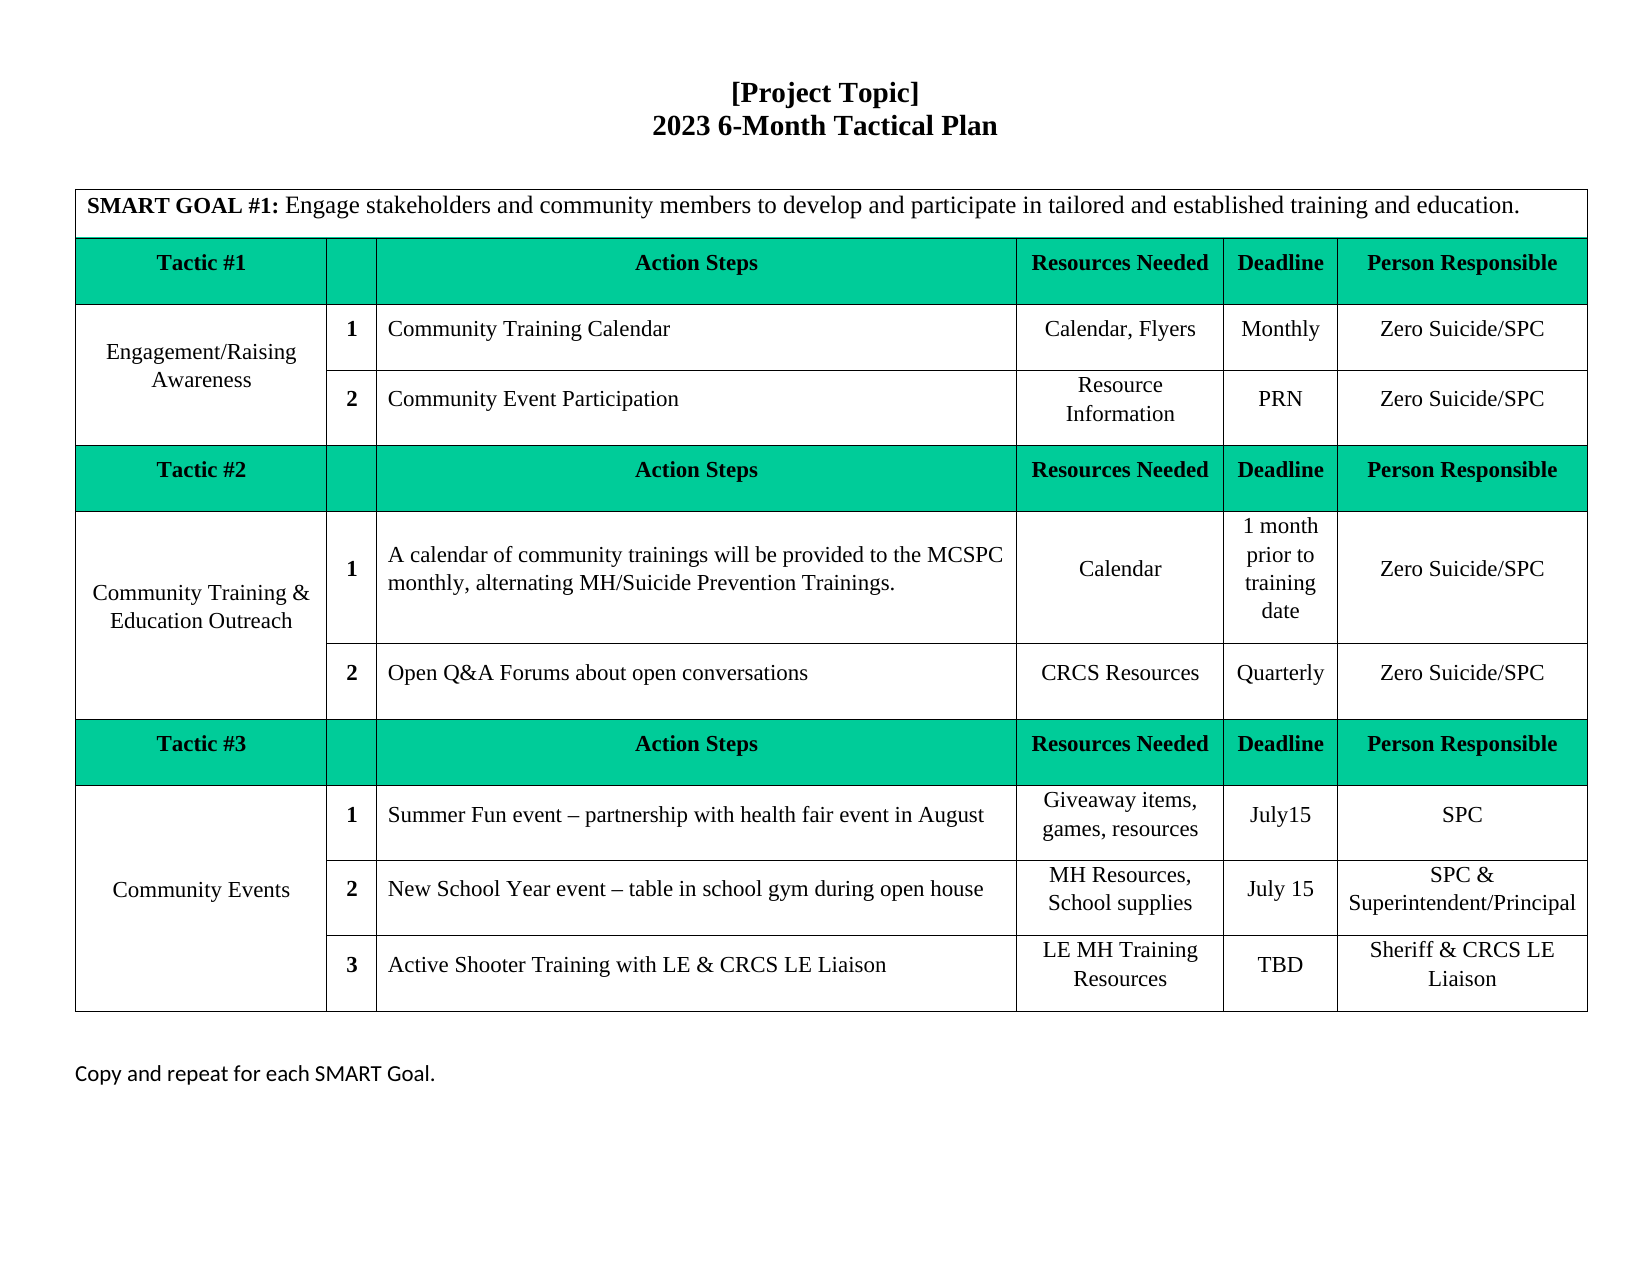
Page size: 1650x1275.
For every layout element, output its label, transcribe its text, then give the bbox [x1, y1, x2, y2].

table_cell Person Responsible [1338, 446, 1587, 511]
table_cell Resource Information [1017, 371, 1223, 445]
table_cell Resources Needed [1017, 446, 1223, 511]
table_cell Deadline [1224, 720, 1337, 785]
table_cell Giveaway items, games, resources [1017, 786, 1223, 860]
table_cell [327, 239, 376, 304]
table_cell Zero Suicide/SPC [1338, 512, 1587, 643]
table_cell Tactic #2 [76, 446, 326, 511]
table_cell New School Year event – table in school gym during open house [377, 861, 1016, 934]
table_cell Zero Suicide/SPC [1338, 305, 1587, 370]
table_cell Community Training Calendar [377, 305, 1016, 370]
table_cell 2 [327, 371, 376, 445]
table_cell Community Events [76, 786, 326, 1011]
table_cell Engagement/Raising Awareness [76, 305, 326, 445]
table_cell CRCS Resources [1017, 644, 1223, 719]
table_cell Open Q&A Forums about open conversations [377, 644, 1016, 719]
table_cell Community Training & Education Outreach [76, 512, 326, 719]
table_cell 2 [327, 861, 376, 934]
table_cell Sheriff & CRCS LE Liaison [1338, 936, 1587, 1011]
table_cell 1 month prior to training date [1224, 512, 1337, 643]
text Copy and repeat for each SMART Goal. [75, 1059, 1575, 1087]
table_cell Calendar [1017, 512, 1223, 643]
table_cell Deadline [1224, 446, 1337, 511]
table_cell Zero Suicide/SPC [1338, 371, 1587, 445]
table_cell PRN [1224, 371, 1337, 445]
table_cell TBD [1224, 936, 1337, 1011]
table_header SMART GOAL #1: Engage stakeholders and community members to develop and participate in tailored and established training and education. [76, 190, 1587, 237]
table_cell 2 [327, 644, 376, 719]
table_cell Zero Suicide/SPC [1338, 644, 1587, 719]
table_cell Community Event Participation [377, 371, 1016, 445]
table_cell Calendar, Flyers [1017, 305, 1223, 370]
table_cell Active Shooter Training with LE & CRCS LE Liaison [377, 936, 1016, 1011]
table_cell Action Steps [377, 720, 1016, 785]
table_cell 3 [327, 936, 376, 1011]
table_cell 1 [327, 786, 376, 860]
table_cell MH Resources, School supplies [1017, 861, 1223, 934]
table_cell [327, 720, 376, 785]
table_cell Deadline [1224, 239, 1337, 304]
table_cell Monthly [1224, 305, 1337, 370]
table_cell Tactic #1 [76, 239, 326, 304]
table_cell Quarterly [1224, 644, 1337, 719]
table_cell SPC & Superintendent/Principal [1338, 861, 1587, 934]
text [Project Topic] [75, 75, 1575, 108]
table_cell Resources Needed [1017, 720, 1223, 785]
table_cell July 15 [1224, 861, 1337, 934]
table_cell Person Responsible [1338, 239, 1587, 304]
table_cell Tactic #3 [76, 720, 326, 785]
text 2023 6-Month Tactical Plan [75, 108, 1575, 142]
table_cell A calendar of community trainings will be provided to the MCSPC monthly, alternating MH/Suicide Prevention Trainings. [377, 512, 1016, 643]
table_cell Action Steps [377, 239, 1016, 304]
table_cell SPC [1338, 786, 1587, 860]
table_cell Person Responsible [1338, 720, 1587, 785]
table_cell Resources Needed [1017, 239, 1223, 304]
table_cell 1 [327, 305, 376, 370]
table_cell Action Steps [377, 446, 1016, 511]
table_cell LE MH Training Resources [1017, 936, 1223, 1011]
table_cell July15 [1224, 786, 1337, 860]
table_cell Summer Fun event – partnership with health fair event in August [377, 786, 1016, 860]
table_cell [327, 446, 376, 511]
table_cell 1 [327, 512, 376, 643]
